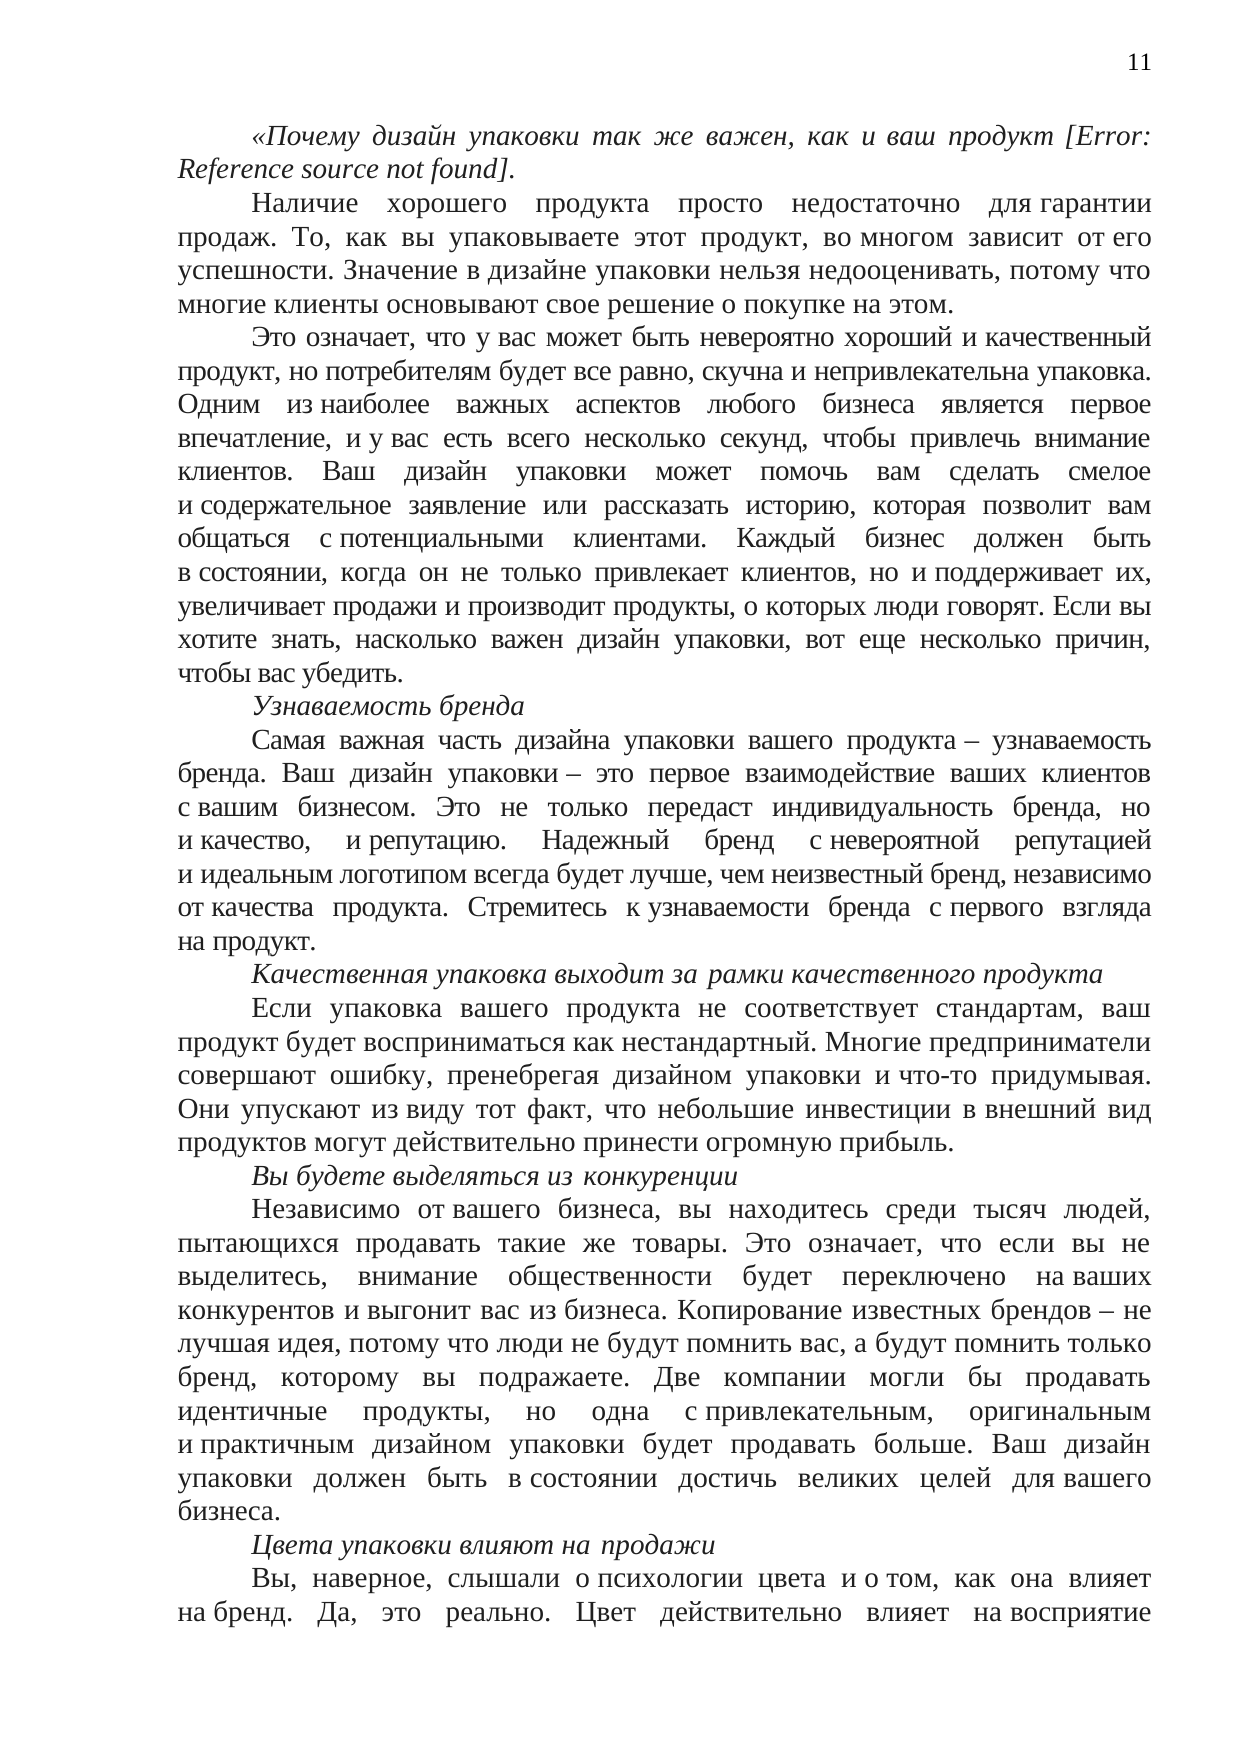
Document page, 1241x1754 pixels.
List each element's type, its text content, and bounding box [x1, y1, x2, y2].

text Качественная упаковка выходит за рамки качественного продукта [177, 957, 1152, 990]
text Если упаковка вашего продукта не соответствует стандартам, ваш продукт будет восприниматься как нестандартный. Многие предприниматели совершают ошибку, пренебрегая дизайном упаковки и что-то придумывая. Они упускают из виду тот факт, что небольшие инвестиции в внешний вид продуктов могут действительно принести огромную прибыль. [177, 990, 1152, 1158]
text Узнаваемость бренда [177, 688, 1152, 722]
text Наличие хорошего продукта просто недостаточно для гарантии продаж. То, как вы упаковываете этот продукт, во многом зависит от его успешности. Значение в дизайне упаковки нельзя недооценивать, потому что многие клиенты основывают свое решение о покупке на этом. [177, 185, 1152, 319]
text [177, 1560, 1152, 1627]
text Независимо от вашего бизнеса, вы находитесь среди тысяч людей, пытающихся продавать такие же товары. Это означает, что если вы не выделитесь, внимание общественности будет переключено на ваших конкурентов и выгонит вас из бизнеса. Копирование известных брендов – не лучшая идея, потому что люди не будут помнить вас, а будут помнить только бренд, которому вы подражаете. Две компании могли бы продавать идентичные продукты, но одна с привлекательным, оригинальным и практичным дизайном упаковки будет продавать больше. Ваш дизайн упаковки должен быть в состоянии достичь великих целей для вашего бизнеса. [177, 1191, 1152, 1527]
text Цвета упаковки влияют на продажи [177, 1527, 1152, 1560]
text Это означает, что у вас может быть невероятно хороший и качественный продукт, но потребителям будет все равно, скучна и непривлекательна упаковка. Одним из наиболее важных аспектов любого бизнеса является первое впечатление, и у вас есть всего несколько секунд, чтобы привлечь внимание клиентов. Ваш дизайн упаковки может помочь вам сделать смелое и содержательное заявление или рассказать историю, которая позволит вам общаться с потенциальными клиентами. Каждый бизнес должен быть в состоянии, когда он не только привлекает клиентов, но и поддерживает их, увеличивает продажи и производит продукты, о которых люди говорят. Если вы хотите знать, насколько важен дизайн упаковки, вот еще несколько причин, чтобы вас убедить. [177, 319, 1152, 688]
text Вы будете выделяться из конкуренции [177, 1158, 1152, 1191]
text Самая важная часть дизайна упаковки вашего продукта – узнаваемость бренда. Ваш дизайн упаковки – это первое взаимодействие ваших клиентов с вашим бизнесом. Это не только передаст индивидуальность бренда, но и качество, и репутацию. Надежный бренд с невероятной репутацией и идеальным логотипом всегда будет лучше, чем неизвестный бренд, независимо от качества продукта. Стремитесь к узнаваемости бренда с первого взгляда на продукт. [177, 722, 1152, 957]
